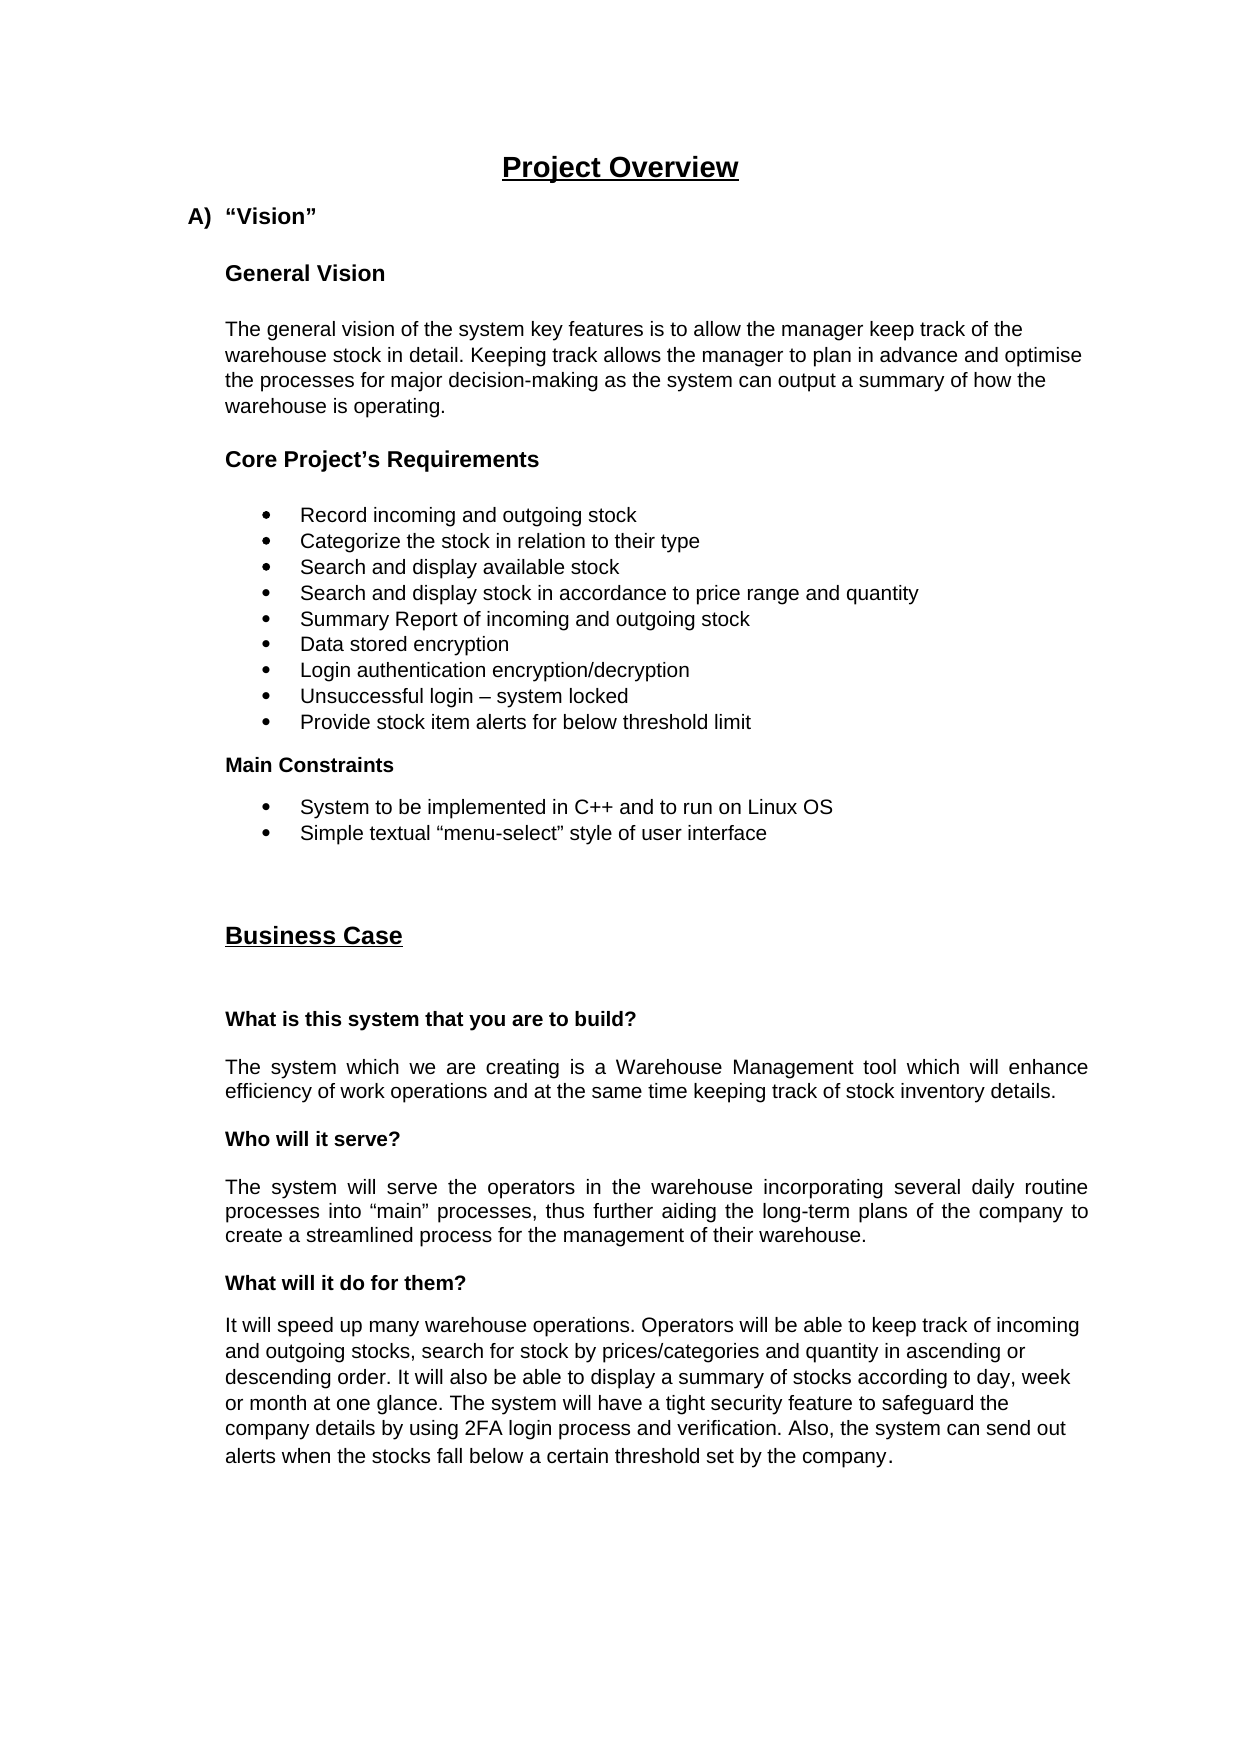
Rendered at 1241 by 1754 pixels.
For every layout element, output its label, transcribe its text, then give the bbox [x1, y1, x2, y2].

text Who will it serve? [150, 1127, 1090, 1151]
text The system will serve the operators in the warehouse incorporating several daily routine processes into “main” processes, thus further aiding the long-term plans of the company to create a streamlined process for the management of their warehouse. [225, 1174, 1090, 1246]
text Business Case [150, 921, 1090, 949]
list Core Project’s Requirements [225, 446, 1090, 472]
text Project Overview [150, 150, 1090, 183]
text What is this system that you are to build? [150, 1007, 1090, 1031]
list Simple textual “menu-select” style of user interface [262, 821, 1090, 845]
text The system which we are creating is a Warehouse Management tool which will enhance efficiency of work operations and at the same time keeping track of stock inventory details. [225, 1055, 1090, 1103]
list Search and display available stock [262, 554, 1090, 578]
list General Vision [225, 260, 1090, 286]
list Record incoming and outgoing stock [262, 503, 1090, 527]
list The general vision of the system key features is to allow the manager keep track of the warehouse stock in detail. Keeping track allows the manager to plan in advance and optimise the processes for major decision-making as the system can output a summary of how the warehouse is operating. [225, 317, 1090, 418]
list Summary Report of incoming and outgoing stock [262, 606, 1090, 630]
text It will speed up many warehouse operations. Operators will be able to keep track of incoming and outgoing stocks, search for stock by prices/categories and quantity in ascending or descending order. It will also be able to display a summary of stocks according to day, week or month at one glance. The system will have a tight security feature to safeguard the company details by using 2FA login process and verification. Also, the system can send out alerts when the stocks fall below a certain threshold set by the company. [225, 1313, 1090, 1469]
text What will it do for them? [150, 1270, 1090, 1294]
list Categorize the stock in relation to their type [262, 528, 1090, 553]
list Data stored encryption [262, 632, 1090, 656]
list Unsuccessful login – system locked [262, 684, 1090, 708]
list Login authentication encryption/decryption [262, 658, 1090, 682]
list “Vision” [187, 203, 1090, 229]
list System to be implemented in C++ and to run on Linux OS [262, 795, 1090, 819]
list Search and display stock in accordance to price range and quantity [262, 580, 1090, 604]
text Main Constraints [150, 753, 1090, 777]
list Provide stock item alerts for below threshold limit [262, 710, 1090, 734]
